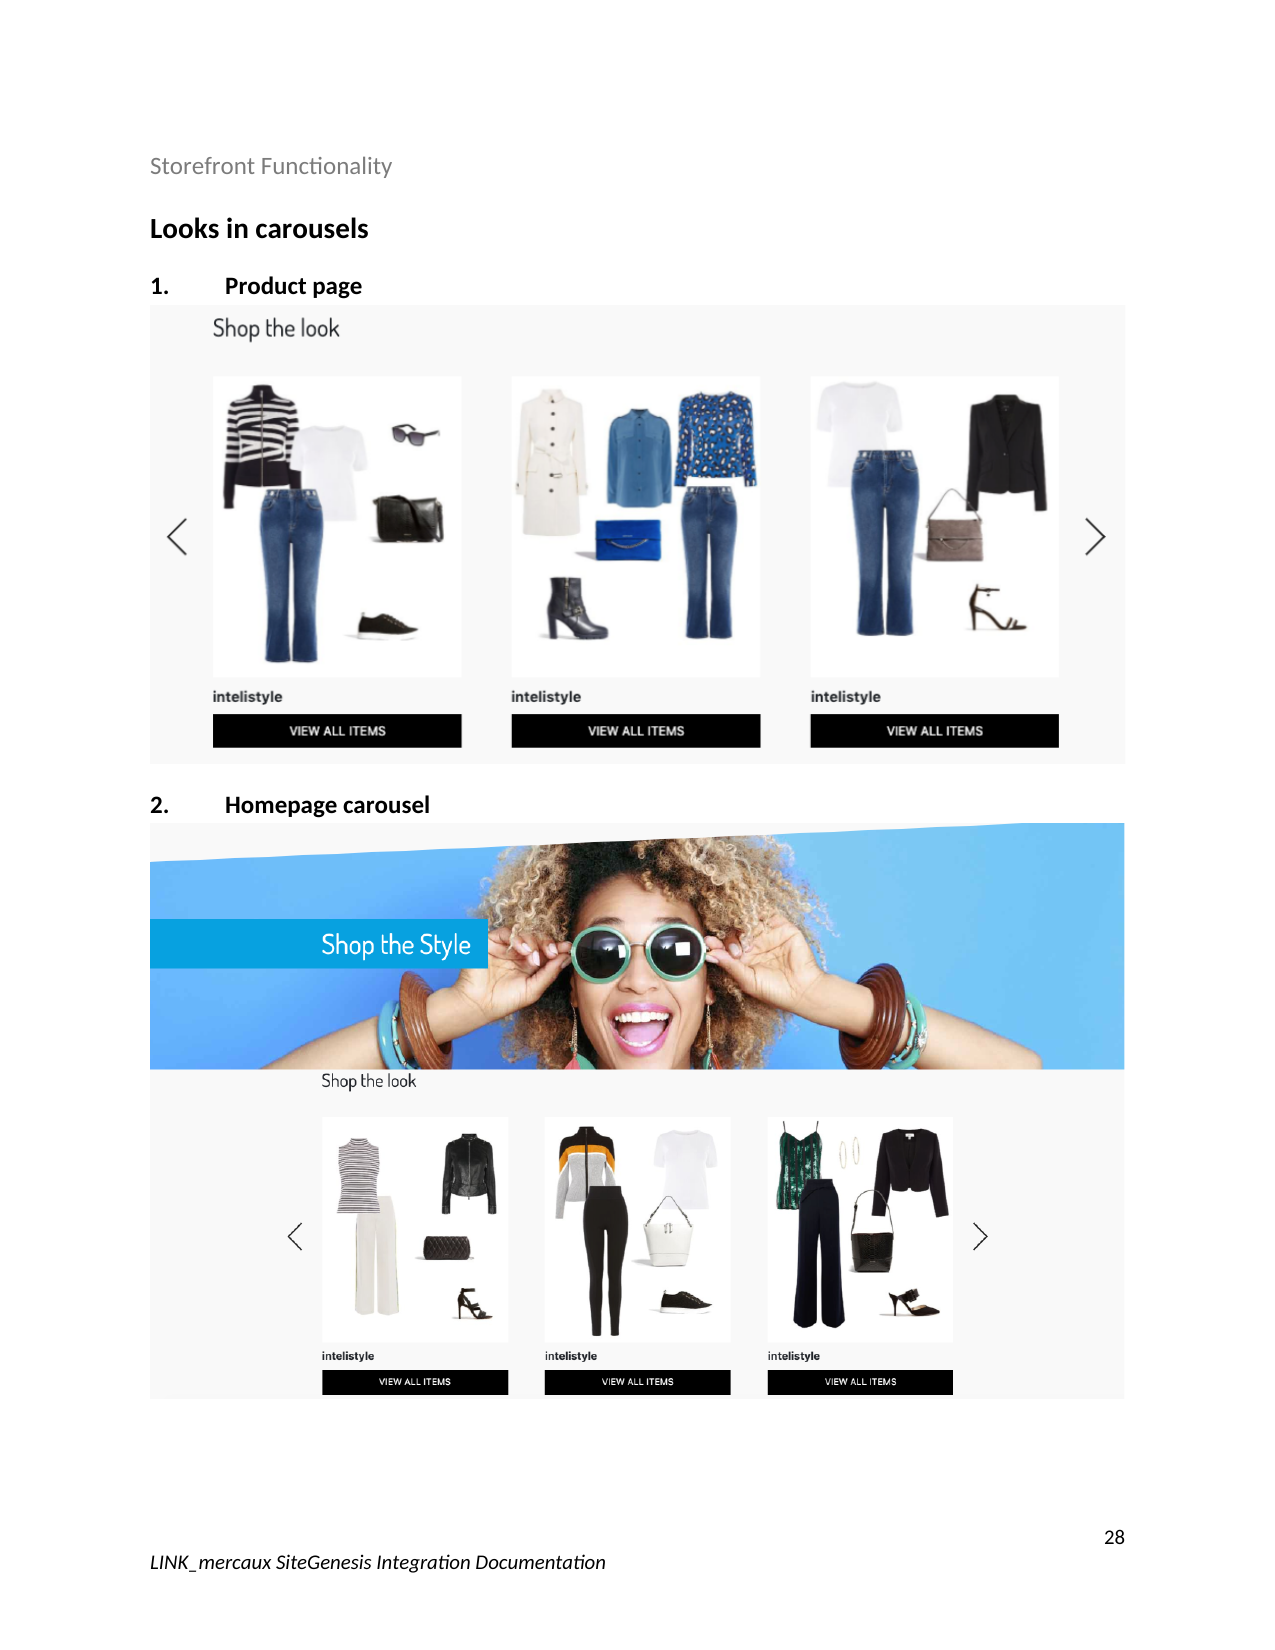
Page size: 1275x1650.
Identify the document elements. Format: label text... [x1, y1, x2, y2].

subtitle Product page [150, 270, 1125, 301]
subtitle Homepage carousel [150, 789, 1125, 819]
picture [323, 934, 333, 943]
picture [460, 944, 470, 950]
picture [150, 823, 1125, 1399]
picture [390, 934, 398, 953]
picture [382, 936, 387, 949]
picture [150, 305, 1126, 764]
subtitle Storefront Functionality [150, 150, 1125, 181]
subtitle Looks in carousels [150, 210, 1125, 245]
picture [435, 936, 440, 950]
